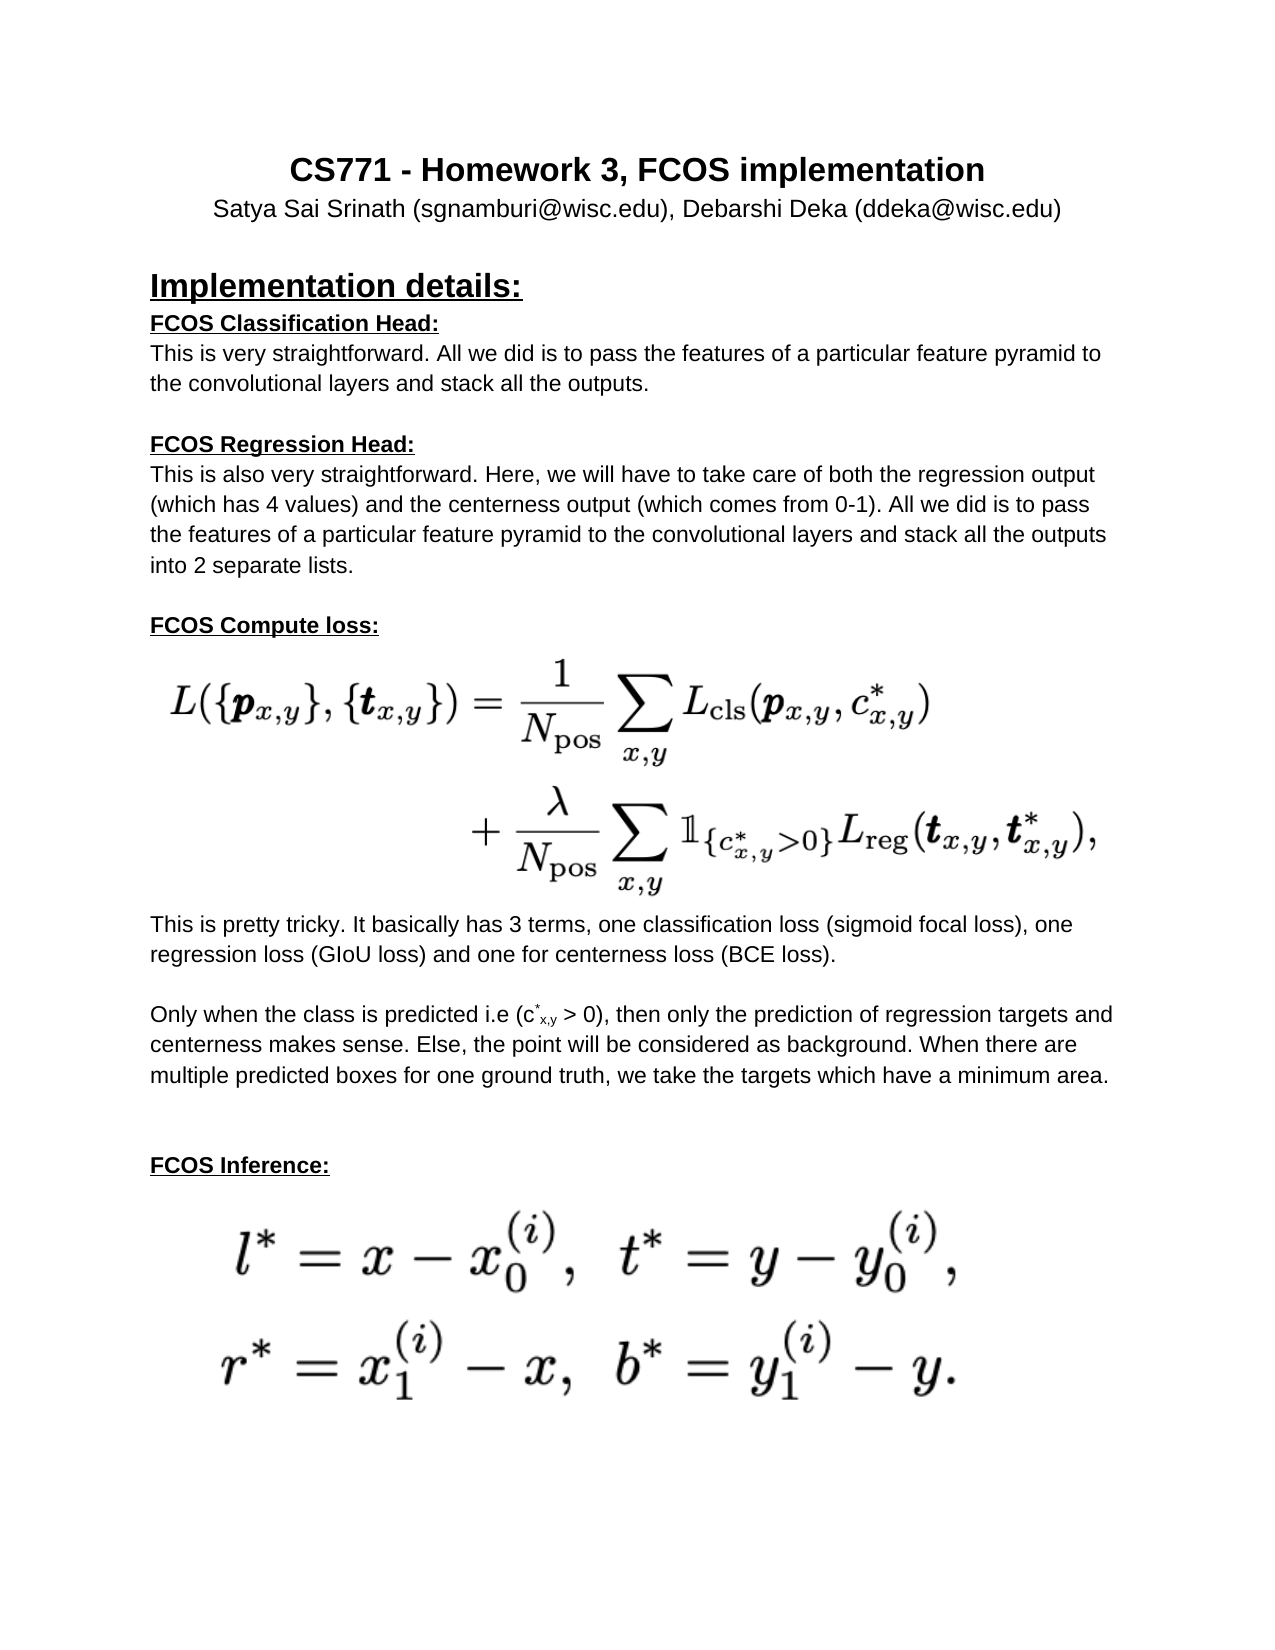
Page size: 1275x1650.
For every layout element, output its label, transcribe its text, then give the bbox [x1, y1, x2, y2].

text This is also very straightforward. Here, we will have to take care of both the regression output (which has 4 values) and the centerness output (which comes from 0-1). All we did is to pass the features of a particular feature pyramid to the convolutional layers and stack all the outputs into 2 separate lists. [150, 461, 1125, 578]
picture [150, 642, 1125, 907]
text CS771 - Homework 3, FCOS implementation [150, 150, 1125, 188]
text Only when the class is predicted i.e (c*x,y > 0), then only the prediction of regression targets and centerness makes sense. Else, the point will be considered as background. When there are multiple predicted boxes for one ground truth, we take the targets which have a minimum area. [150, 1001, 1125, 1088]
text Implementation details: [150, 266, 1125, 304]
text This is pretty tricky. It basically has 3 terms, one classification loss (sigmoid focal loss), one regression loss (GIoU loss) and one for centerness loss (BCE loss). [150, 911, 1125, 967]
text This is very straightforward. All we did is to pass the features of a particular feature pyramid to the convolutional layers and stack all the outputs. [150, 340, 1125, 397]
text Satya Sai Srinath (sgnamburi@wisc.edu), Debarshi Deka (ddeka@wisc.edu) [150, 194, 1125, 223]
text FCOS Classification Head: [150, 310, 1125, 336]
picture [150, 1182, 1029, 1436]
text FCOS Regression Head: [150, 431, 1125, 457]
text FCOS Compute loss: [150, 612, 1125, 638]
